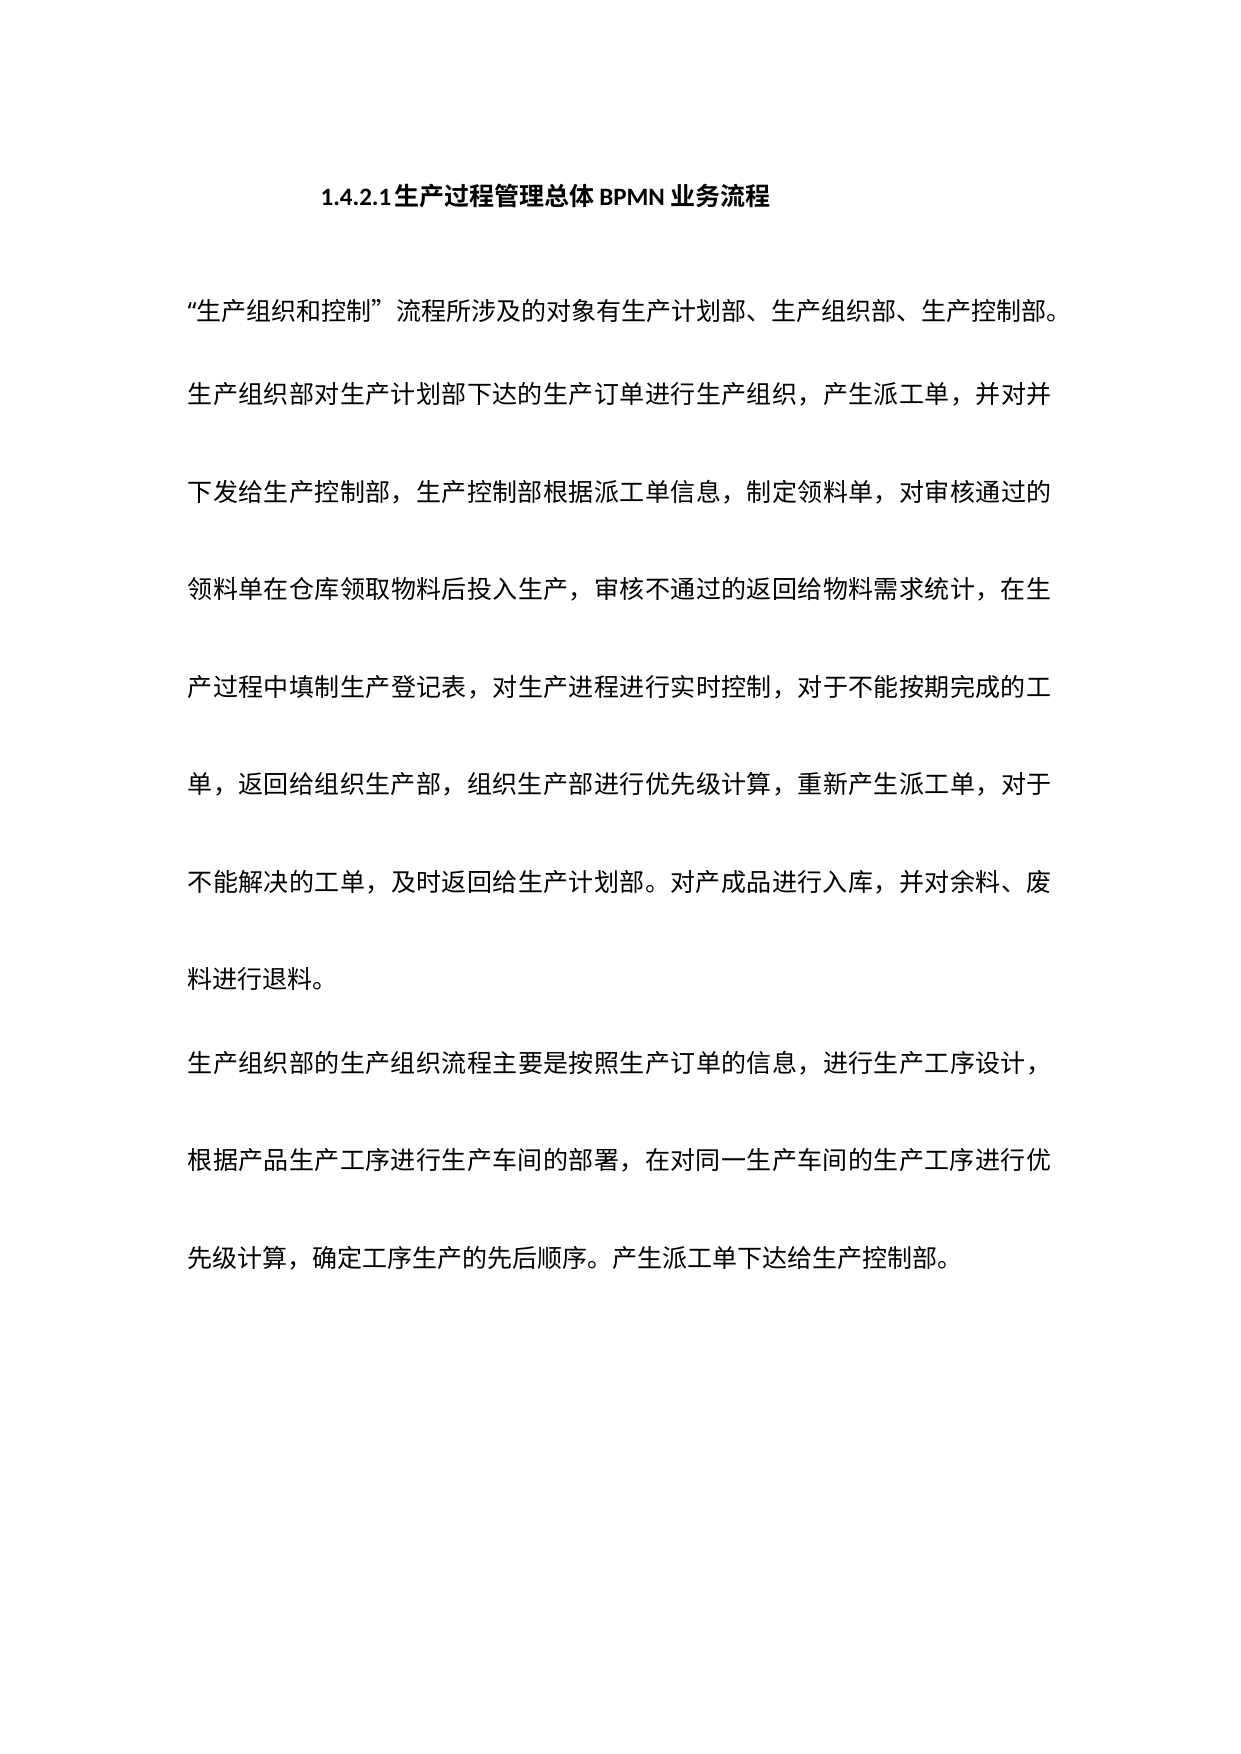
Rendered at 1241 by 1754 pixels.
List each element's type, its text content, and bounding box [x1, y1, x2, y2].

subtitle 生产过程管理总体BPMN业务流程 [320, 162, 1053, 227]
text 生产组织部对生产计划部下达的生产订单进行生产组织，产生派工单，并对并下发给生产控制部，生产控制部根据派工单信息，制定领料单，对审核通过的领料单在仓库领取物料后投入生产，审核不通过的返回给物料需求统计，在生产过程中填制生产登记表，对生产进程进行实时控制，对于不能按期完成的工单，返回给组织生产部，组织生产部进行优先级计算，重新产生派工单，对于不能解决的工单，及时返回给生产计划部。对产成品进行入库，并对余料、废料进行退料。 [187, 361, 1053, 1011]
text “生产组织和控制”流程所涉及的对象有生产计划部、生产组织部、生产控制部。 [187, 277, 1053, 342]
text 生产组织部的生产组织流程主要是按照生产订单的信息，进行生产工序设计，根据产品生产工序进行生产车间的部署，在对同一生产车间的生产工序进行优先级计算，确定工序生产的先后顺序。产生派工单下达给生产控制部。 [187, 1029, 1053, 1289]
